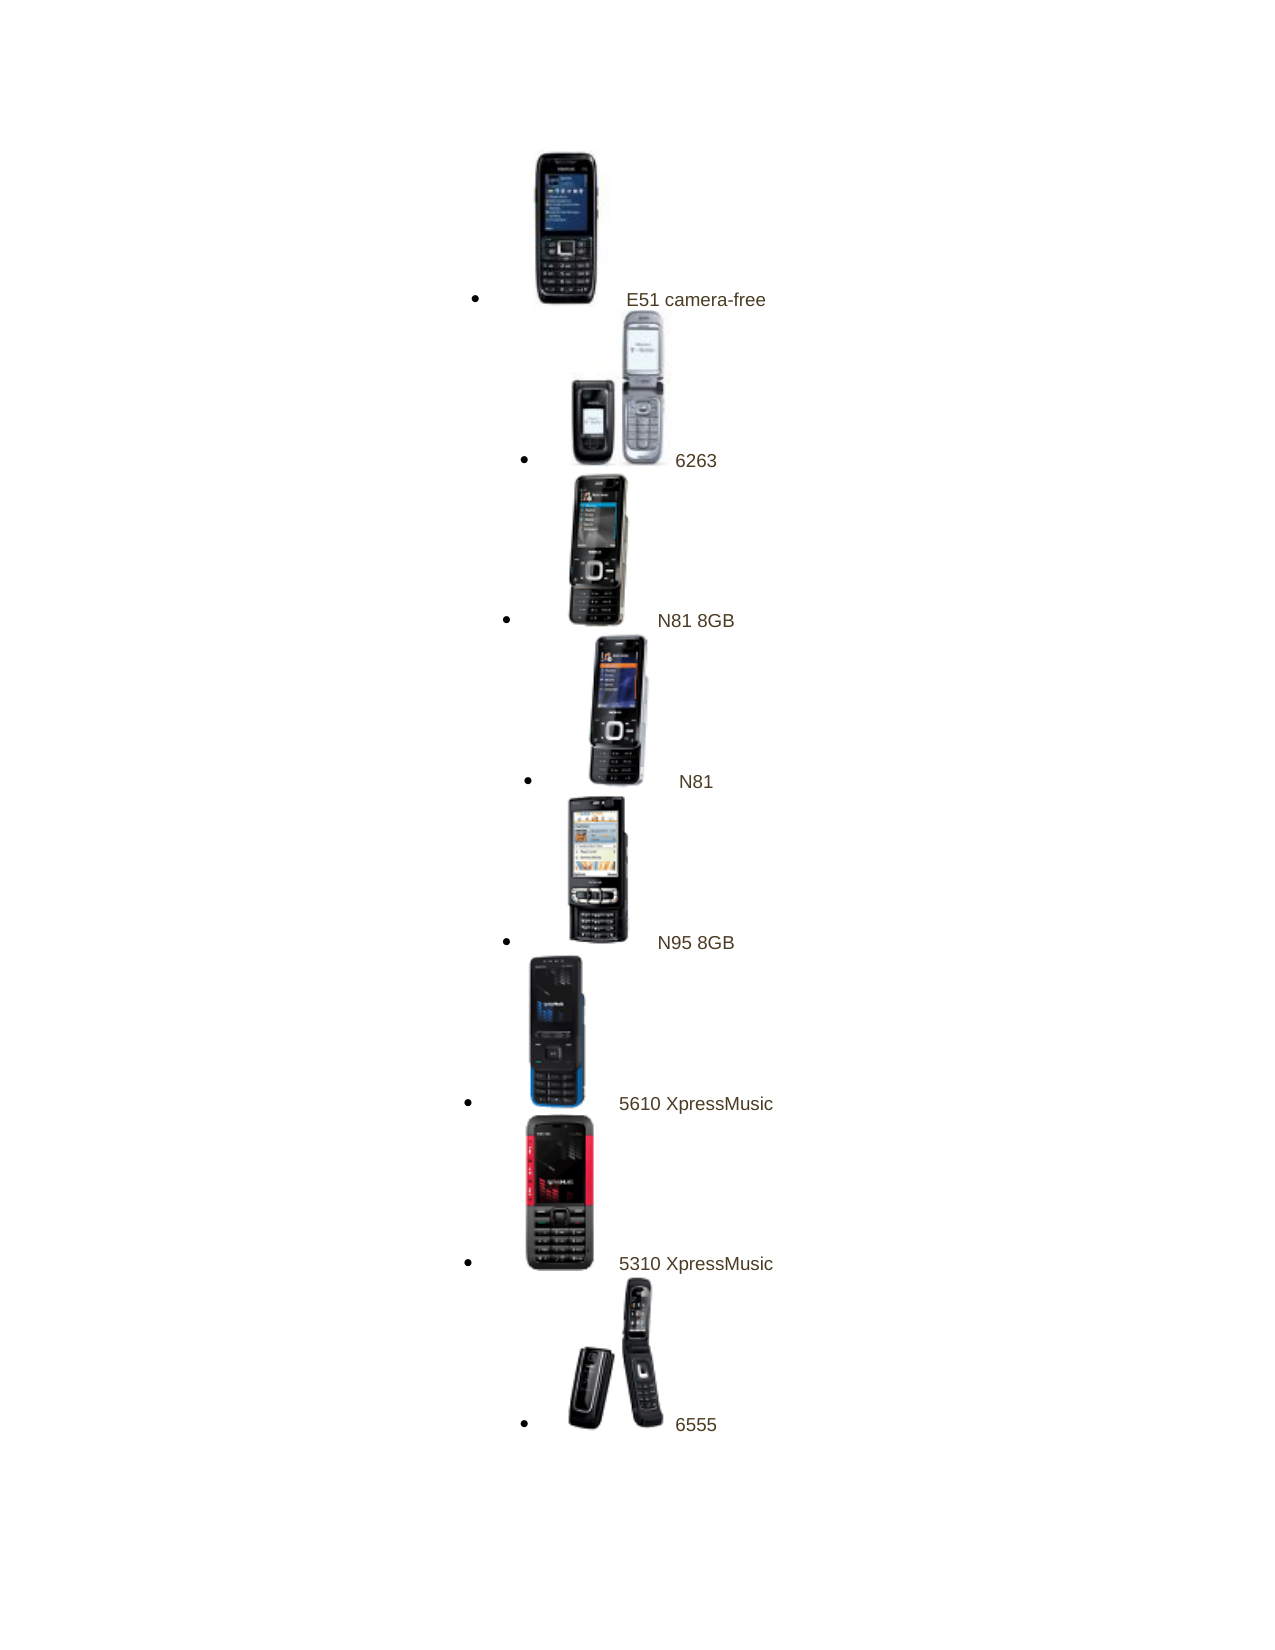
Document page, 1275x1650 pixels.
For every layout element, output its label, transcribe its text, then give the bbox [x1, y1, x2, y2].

list 5310 XpressMusic [112, 1114, 1125, 1275]
list 6555 [112, 1275, 1125, 1436]
picture [501, 1114, 619, 1271]
list E51 camera-free [112, 150, 1125, 311]
picture [558, 1275, 676, 1432]
picture [540, 471, 658, 628]
picture [501, 953, 619, 1110]
picture [558, 310, 676, 467]
list 5610 XpressMusic [112, 954, 1125, 1114]
picture [561, 632, 679, 789]
list N81 8GB [112, 471, 1125, 632]
picture [509, 150, 627, 307]
list N95 8GB [112, 793, 1125, 954]
list 6263 [112, 311, 1125, 471]
picture [540, 792, 658, 950]
list N81 [112, 632, 1125, 793]
